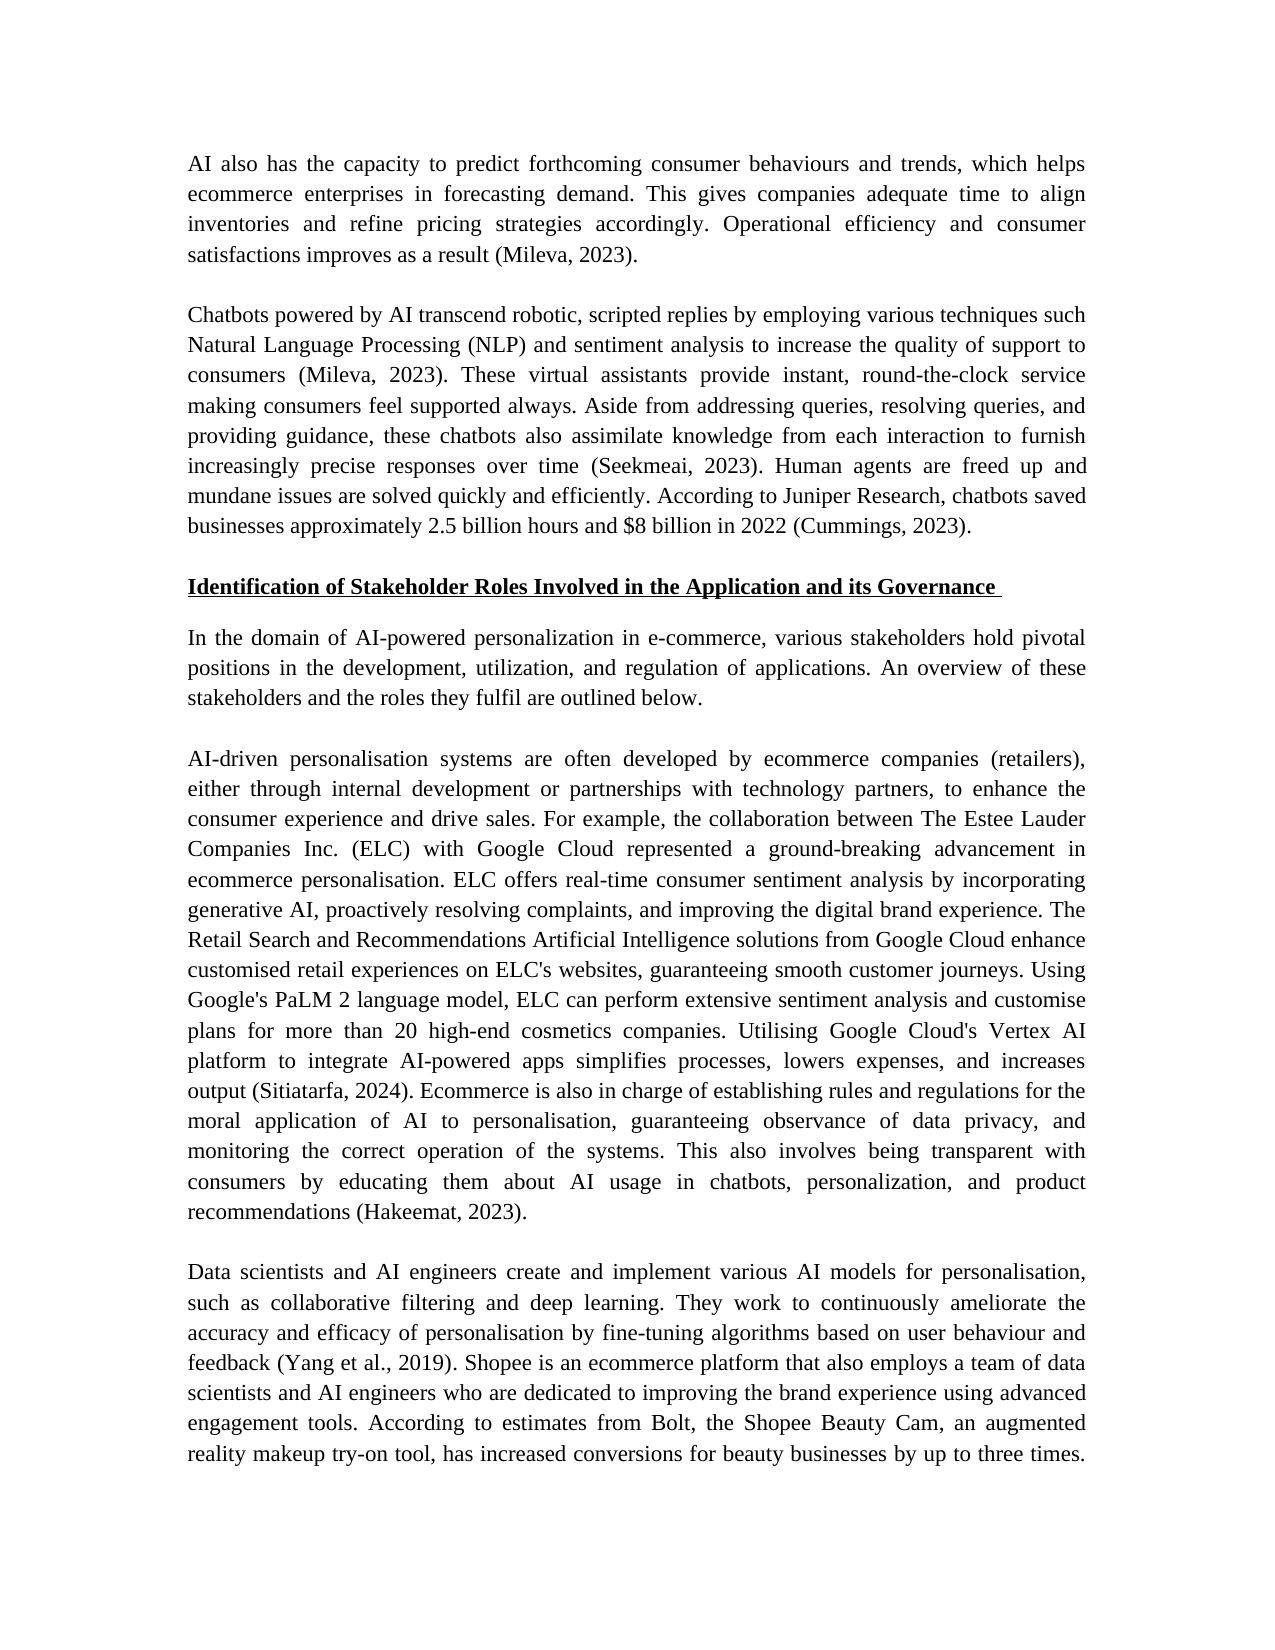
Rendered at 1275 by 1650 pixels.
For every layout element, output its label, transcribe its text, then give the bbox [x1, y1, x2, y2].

text AI-driven personalisation systems are often developed by ecommerce companies (retailers), either through internal development or partnerships with technology partners, to enhance the consumer experience and drive sales. For example, the collaboration between The Estee Lauder Companies Inc. (ELC) with Google Cloud represented a ground-breaking advancement in ecommerce personalisation. ELC offers real-time consumer sentiment analysis by incorporating generative AI, proactively resolving complaints, and improving the digital brand experience. The Retail Search and Recommendations Artificial Intelligence solutions from Google Cloud enhance customised retail experiences on ELC's websites, guaranteeing smooth customer journeys. Using Google's PaLM 2 language model, ELC can perform extensive sentiment analysis and customise plans for more than 20 high-end cosmetics companies. Utilising Google Cloud's Vertex AI platform to integrate AI-powered apps simplifies processes, lowers expenses, and increases output (Sitiatarfa, 2024). Ecommerce is also in charge of establishing rules and regulations for the moral application of AI to personalisation, guaranteeing observance of data privacy, and monitoring the correct operation of the systems. This also involves being transparent with consumers by educating them about AI usage in chatbots, personalization, and product recommendations (Hakeemat, 2023). [187, 745, 1087, 1224]
text In the domain of AI-powered personalization in e-commerce, various stakeholders hold pivotal positions in the development, utilization, and regulation of applications. An overview of these stakeholders and the roles they fulfil are outlined below. [187, 624, 1087, 711]
text Chatbots powered by AI transcend robotic, scripted replies by employing various techniques such Natural Language Processing (NLP) and sentiment analysis to increase the quality of support to consumers (Mileva, 2023). These virtual assistants provide instant, round-the-clock service making consumers feel supported always. Aside from addressing queries, resolving queries, and providing guidance, these chatbots also assimilate knowledge from each interaction to furnish increasingly precise responses over time (Seekmeai, 2023). Human agents are freed up and mundane issues are solved quickly and efficiently. According to Juniper Research, chatbots saved businesses approximately 2.5 billion hours and $8 billion in 2022 (Cummings, 2023). [187, 301, 1087, 539]
text AI also has the capacity to predict forthcoming consumer behaviours and trends, which helps ecommerce enterprises in forecasting demand. This gives companies adequate time to align inventories and refine pricing strategies accordingly. Operational efficiency and consumer satisfactions improves as a result (Mileva, 2023). [187, 150, 1087, 267]
text Identification of Stakeholder Roles Involved in the Application and its Governance [187, 573, 1087, 599]
